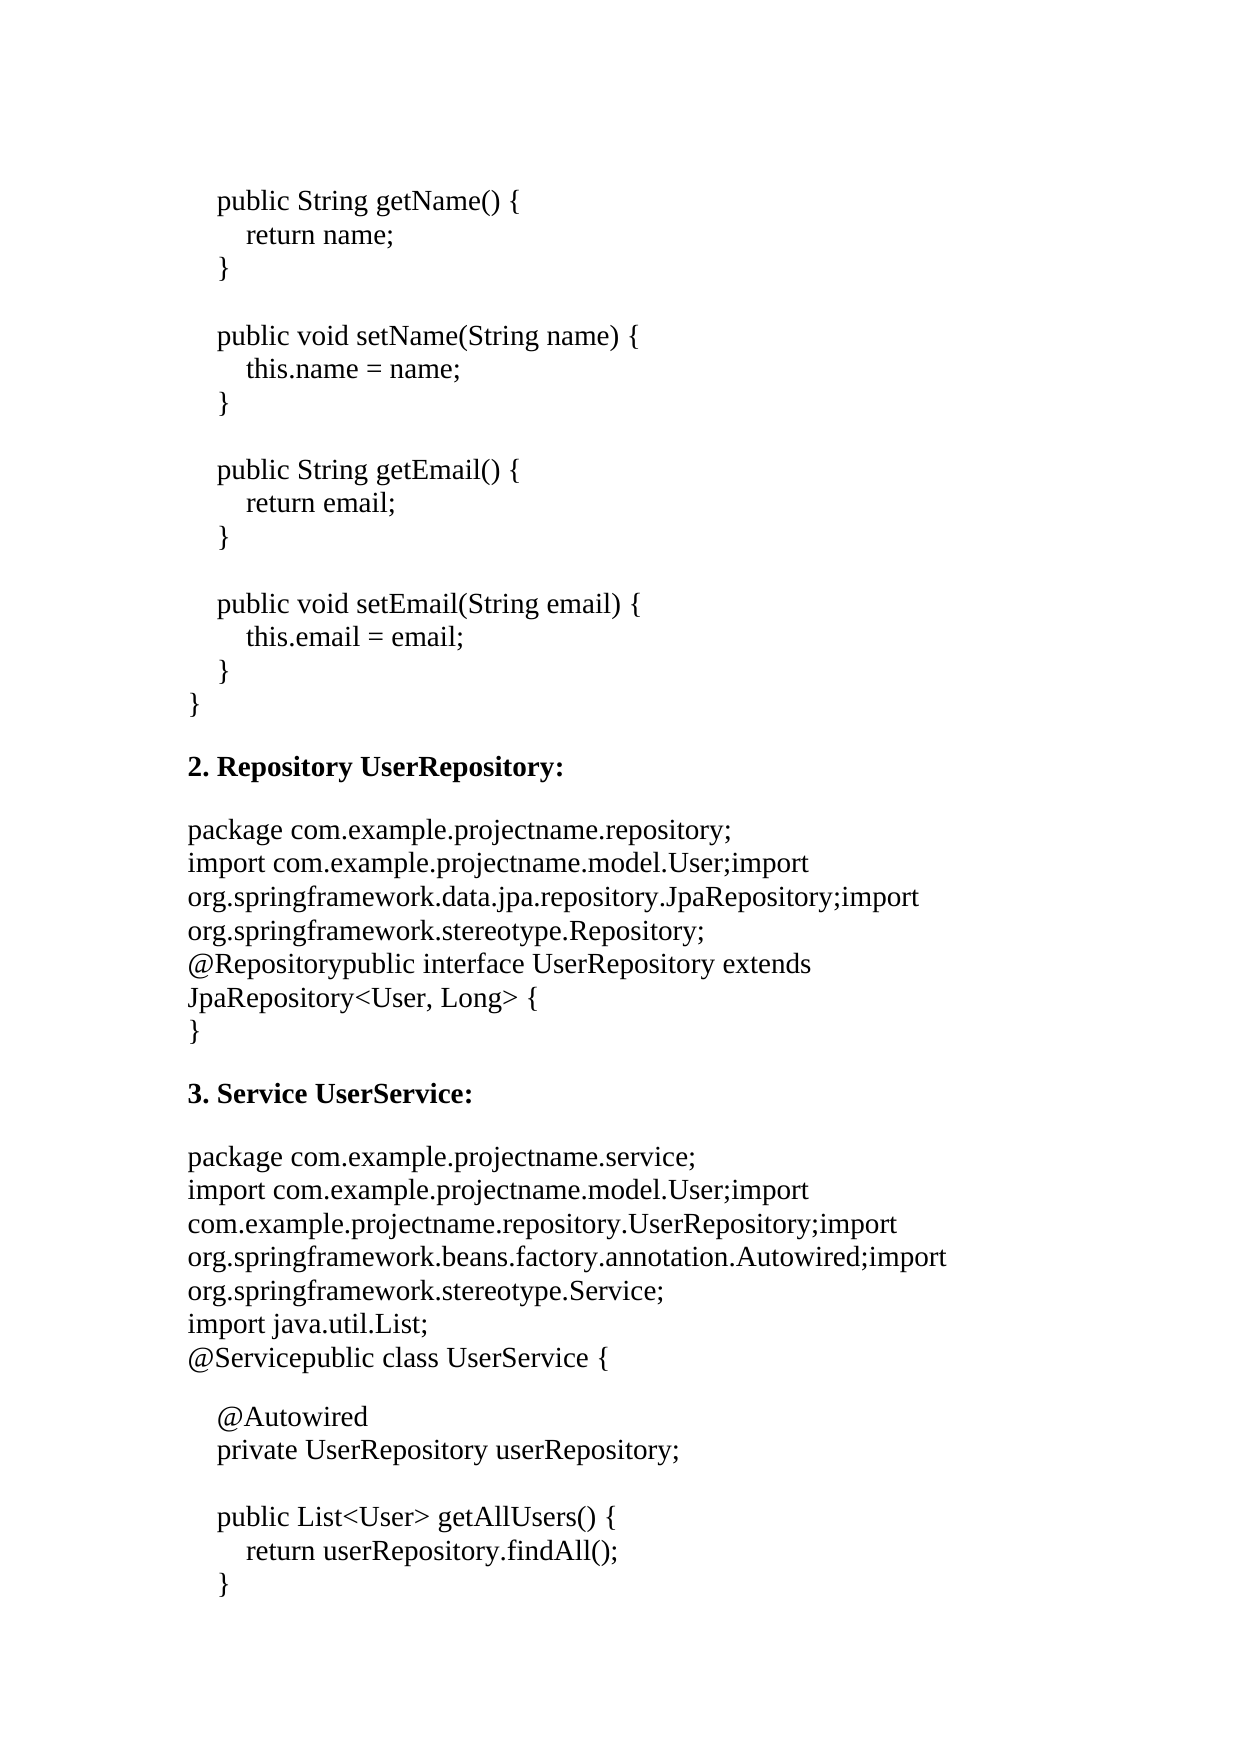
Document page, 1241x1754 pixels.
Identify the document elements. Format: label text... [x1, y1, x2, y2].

text return userRepository.findAll(); [187, 1533, 1053, 1567]
text this.email = email; [187, 619, 1053, 653]
text } [187, 1013, 1053, 1047]
text import com.example.projectname.model.User;import org.springframework.data.jpa.repository.JpaRepository;import org.springframework.stereotype.Repository; [187, 846, 1053, 946]
subtitle 3. Service UserService: [187, 1076, 1053, 1109]
text private UserRepository userRepository; [187, 1432, 1053, 1466]
text } [187, 1567, 1053, 1600]
text package com.example.projectname.repository; [187, 812, 1053, 846]
text } [187, 385, 1053, 418]
text @Repositorypublic interface UserRepository extends JpaRepository<User, Long> { [187, 946, 1053, 1013]
text } [187, 653, 1053, 687]
text return name; [187, 217, 1053, 251]
text public String getEmail() { [187, 452, 1053, 485]
text return email; [187, 485, 1053, 519]
text public void setEmail(String email) { [187, 586, 1053, 619]
text @Servicepublic class UserService { [187, 1340, 1053, 1373]
text } [187, 519, 1053, 552]
text import com.example.projectname.model.User;import com.example.projectname.repository.UserRepository;import org.springframework.beans.factory.annotation.Autowired;import org.springframework.stereotype.Service; [187, 1172, 1053, 1306]
text } [187, 251, 1053, 284]
text import java.util.List; [187, 1306, 1053, 1340]
text this.name = name; [187, 351, 1053, 385]
text public String getName() { [187, 183, 1053, 217]
text package com.example.projectname.service; [187, 1139, 1053, 1172]
text } [187, 687, 1053, 720]
text @Autowired [187, 1399, 1053, 1432]
text public List<User> getAllUsers() { [187, 1499, 1053, 1533]
subtitle 2. Repository UserRepository: [187, 749, 1053, 783]
text public void setName(String name) { [187, 318, 1053, 351]
